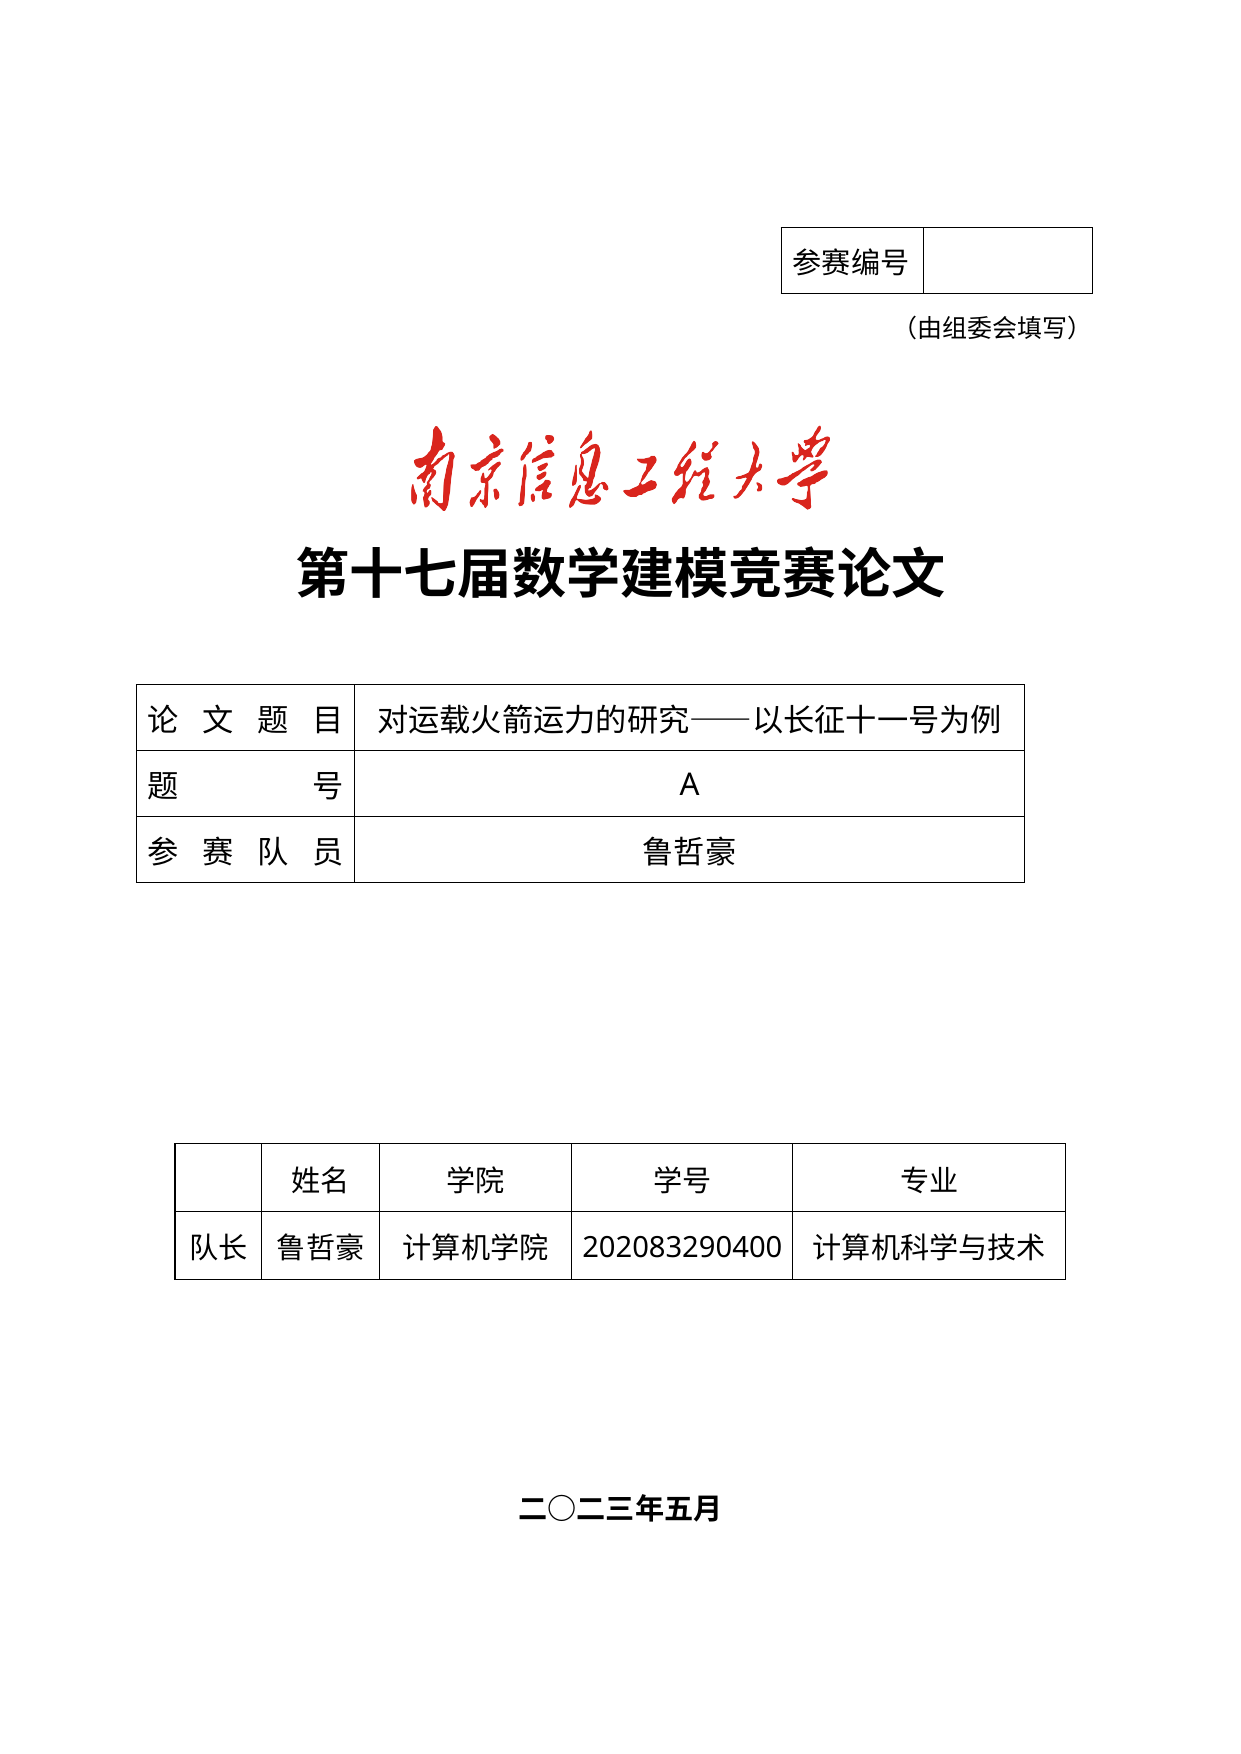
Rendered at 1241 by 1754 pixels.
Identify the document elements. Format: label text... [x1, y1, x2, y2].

table_cell 题号 [137, 751, 354, 816]
table_header 对运载火箭运力的研究——以长征十一号为例 [355, 685, 1024, 750]
table_header 专业 [793, 1144, 1065, 1211]
table_header 姓名 [262, 1144, 379, 1211]
table_cell 计算机学院 [380, 1212, 571, 1278]
table_header 论文题目 [137, 685, 354, 750]
text （由组委会填写） [148, 294, 1092, 359]
table_header 学号 [572, 1144, 792, 1211]
table_cell 参赛队员 [137, 817, 354, 882]
table_cell 202083290400 [572, 1212, 792, 1278]
text 第十七届数学建模竞赛论文 [148, 522, 1092, 619]
table_header [924, 228, 1092, 293]
table_cell A [355, 751, 1024, 816]
table_header 参赛编号 [782, 228, 923, 293]
text 二○二三年五月 [148, 1474, 1092, 1539]
table_cell 计算机科学与技术 [793, 1212, 1065, 1278]
table_cell 鲁哲豪 [355, 817, 1024, 882]
table_header 学院 [380, 1144, 571, 1211]
table_cell 队长 [176, 1212, 261, 1278]
table_cell 鲁哲豪 [262, 1212, 379, 1278]
table_header [176, 1144, 261, 1211]
